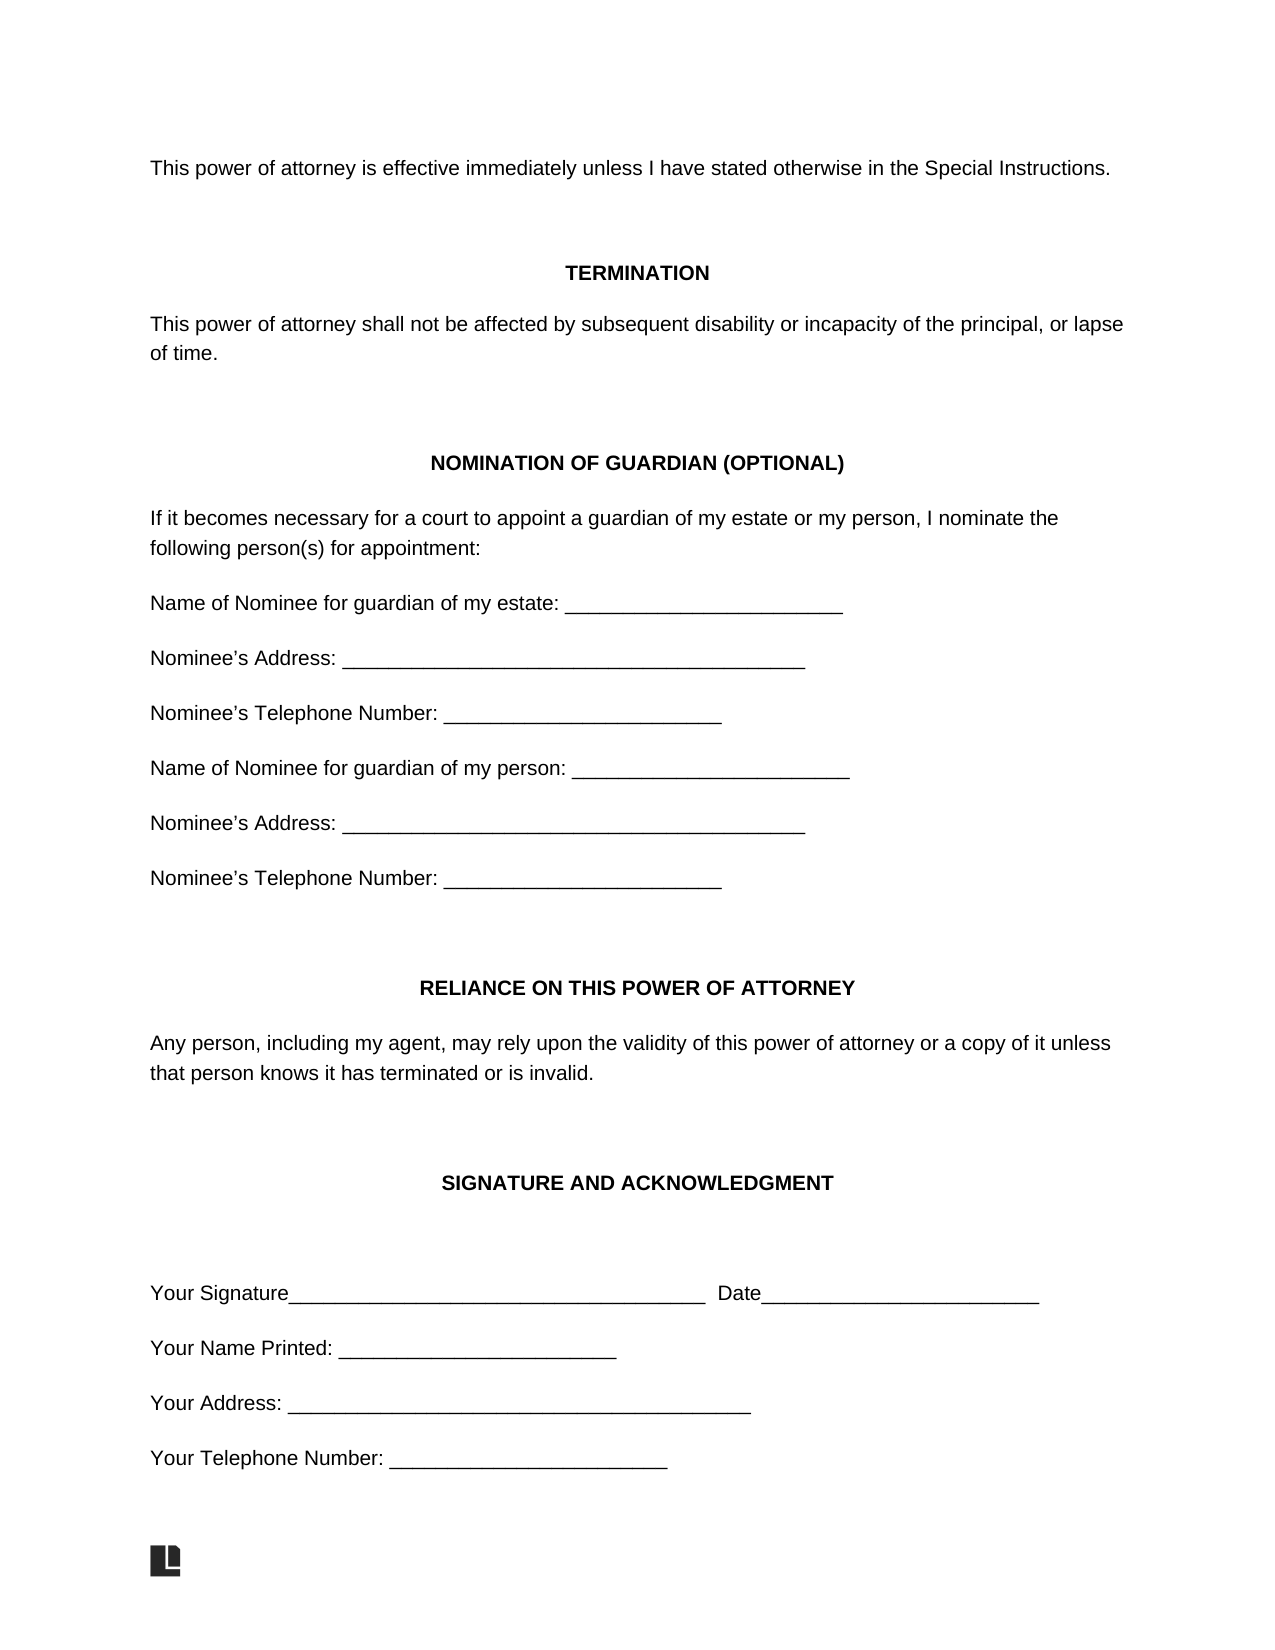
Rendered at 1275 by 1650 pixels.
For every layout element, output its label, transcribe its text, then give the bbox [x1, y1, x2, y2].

picture [150, 1545, 181, 1577]
text Nominee’s Telephone Number: ________________________ [150, 694, 1125, 724]
text Your Address: ________________________________________ [150, 1384, 1125, 1414]
text If it becomes necessary for a court to appoint a guardian of my estate or my person, I nominate the following person(s) for appointment: [150, 499, 1125, 559]
text Your Telephone Number: ________________________ [150, 1439, 1125, 1469]
text TERMINATION [150, 257, 1125, 285]
text Name of Nominee for guardian of my estate: ________________________ [150, 584, 1125, 614]
text Nominee’s Address: ________________________________________ [150, 639, 1125, 669]
text NOMINATION OF GUARDIAN (OPTIONAL) [150, 444, 1125, 474]
text Your Name Printed: ________________________ [150, 1329, 1125, 1359]
text RELIANCE ON THIS POWER OF ATTORNEY [150, 969, 1125, 999]
text Nominee’s Telephone Number: ________________________ [150, 859, 1125, 889]
text Nominee’s Address: ________________________________________ [150, 804, 1125, 834]
text Any person, including my agent, may rely upon the validity of this power of attorney or a copy of it unless that person knows it has terminated or is invalid. [150, 1024, 1125, 1084]
text Your Signature____________________________________ Date________________________ [150, 1274, 1125, 1304]
text SIGNATURE AND ACKNOWLEDGMENT [150, 1164, 1125, 1194]
text This power of attorney shall not be affected by subsequent disability or incapacity of the principal, or lapse of time. [150, 308, 1125, 364]
text This power of attorney is effective immediately unless I have stated otherwise in the Special Instructions. [150, 150, 1125, 180]
text Name of Nominee for guardian of my person: ________________________ [150, 749, 1125, 779]
